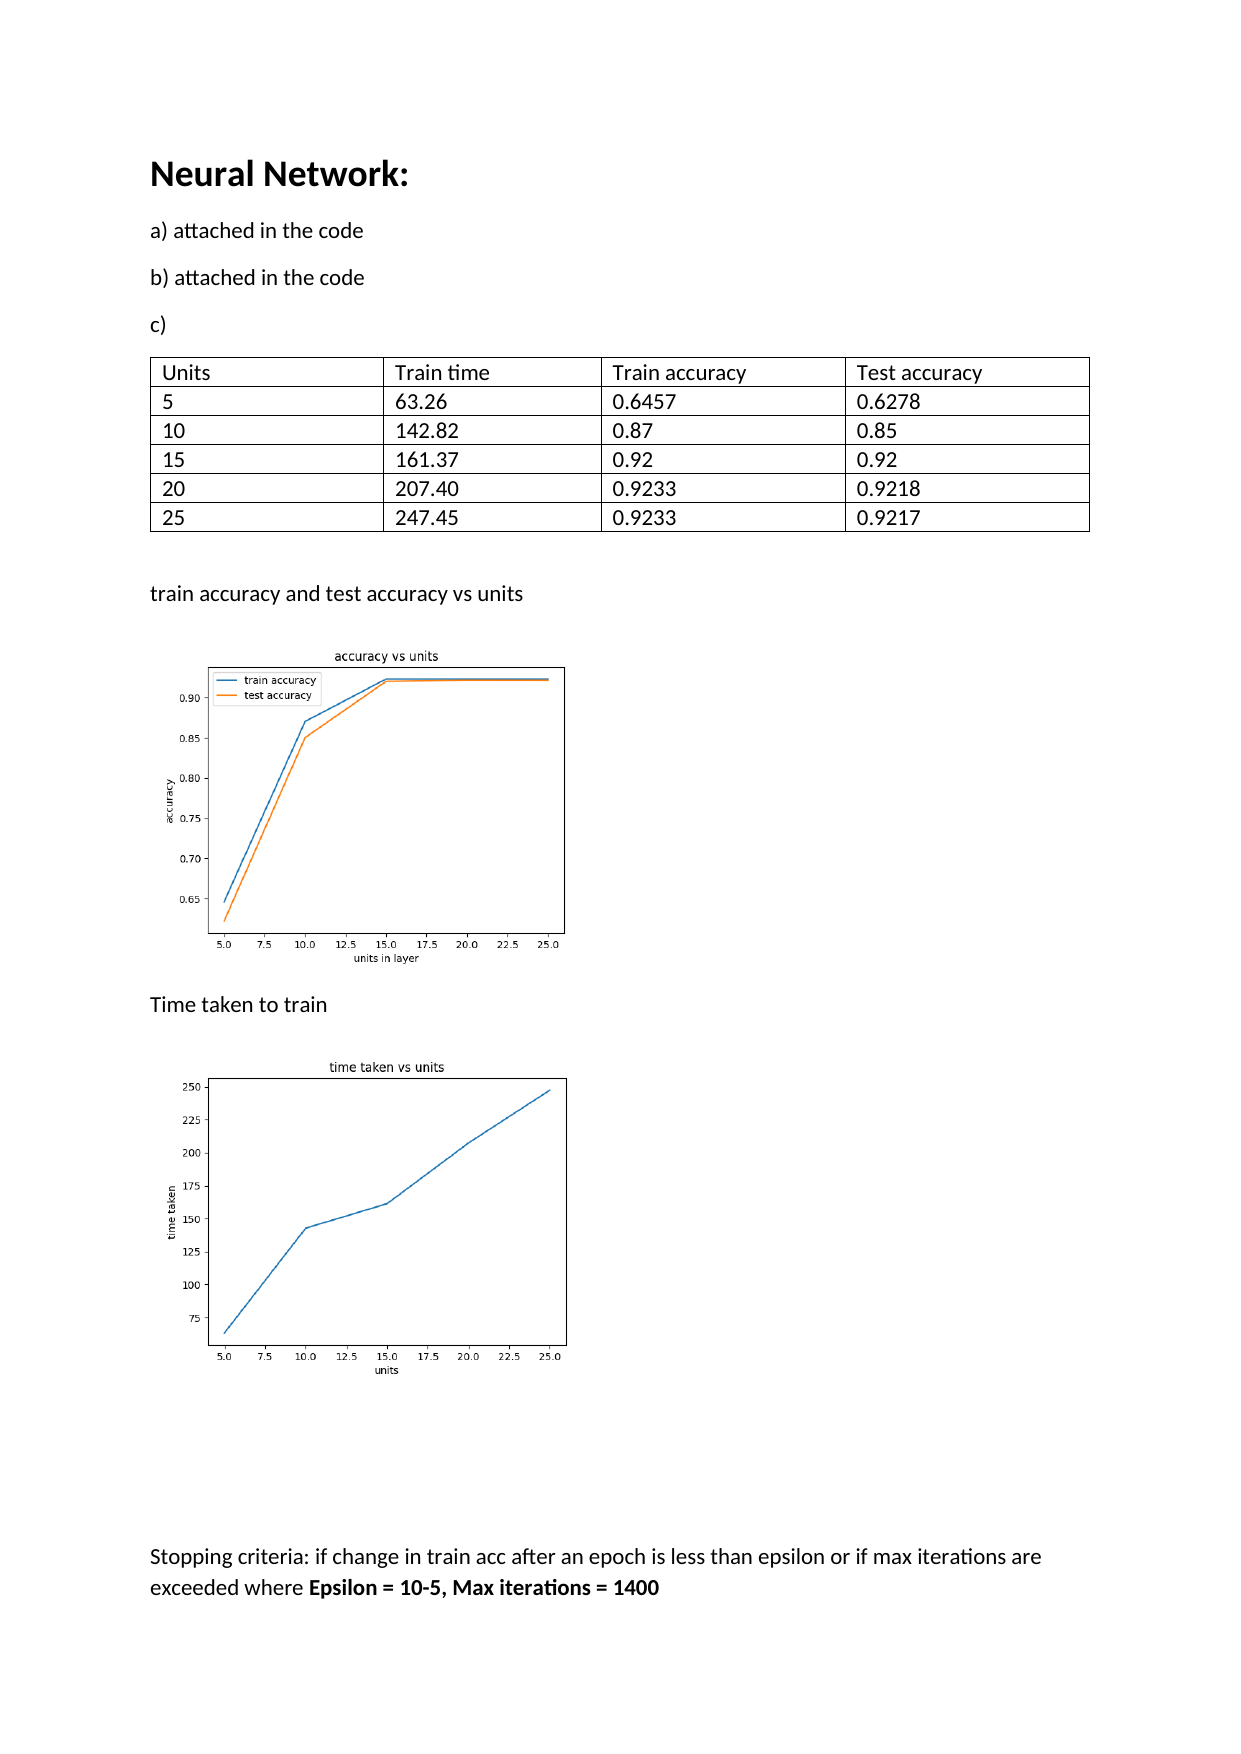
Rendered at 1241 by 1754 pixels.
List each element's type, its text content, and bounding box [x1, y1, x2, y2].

table_cell 0.92 [602, 445, 845, 473]
table_cell 142.82 [384, 416, 601, 444]
table_cell 161.37 [384, 445, 601, 473]
table_cell 247.45 [384, 503, 601, 531]
text Stopping criteria: if change in train acc after an epoch is less than epsilon or if max iterations are exceeded where Epsilon = 10-5, Max iterations = 1400 [150, 1542, 1090, 1601]
table_cell 0.9217 [846, 503, 1089, 531]
table_cell 0.9233 [602, 503, 845, 531]
picture [150, 1036, 612, 1383]
table_cell 10 [151, 416, 383, 444]
text train accuracy and test accuracy vs units [150, 579, 1090, 607]
table_header Test accuracy [846, 358, 1089, 386]
table_cell 15 [151, 445, 383, 473]
table_cell 0.92 [846, 445, 1089, 473]
text Time taken to train [150, 990, 1090, 1018]
table_cell 5 [151, 387, 383, 415]
text b) attached in the code [150, 263, 1090, 291]
table_cell 0.9218 [846, 474, 1089, 502]
table_cell 0.6278 [846, 387, 1089, 415]
table_cell 25 [151, 503, 383, 531]
table_cell 0.6457 [602, 387, 845, 415]
picture [150, 626, 610, 971]
table_header Units [151, 358, 383, 386]
text c) [150, 310, 1090, 338]
table_cell 207.40 [384, 474, 601, 502]
table_cell 20 [151, 474, 383, 502]
text Neural Network: [150, 150, 1090, 196]
table_header Train time [384, 358, 601, 386]
table_header Train accuracy [602, 358, 845, 386]
table_cell 0.87 [602, 416, 845, 444]
table_cell 0.9233 [602, 474, 845, 502]
text a) attached in the code [150, 216, 1090, 244]
table_cell 63.26 [384, 387, 601, 415]
table_cell 0.85 [846, 416, 1089, 444]
